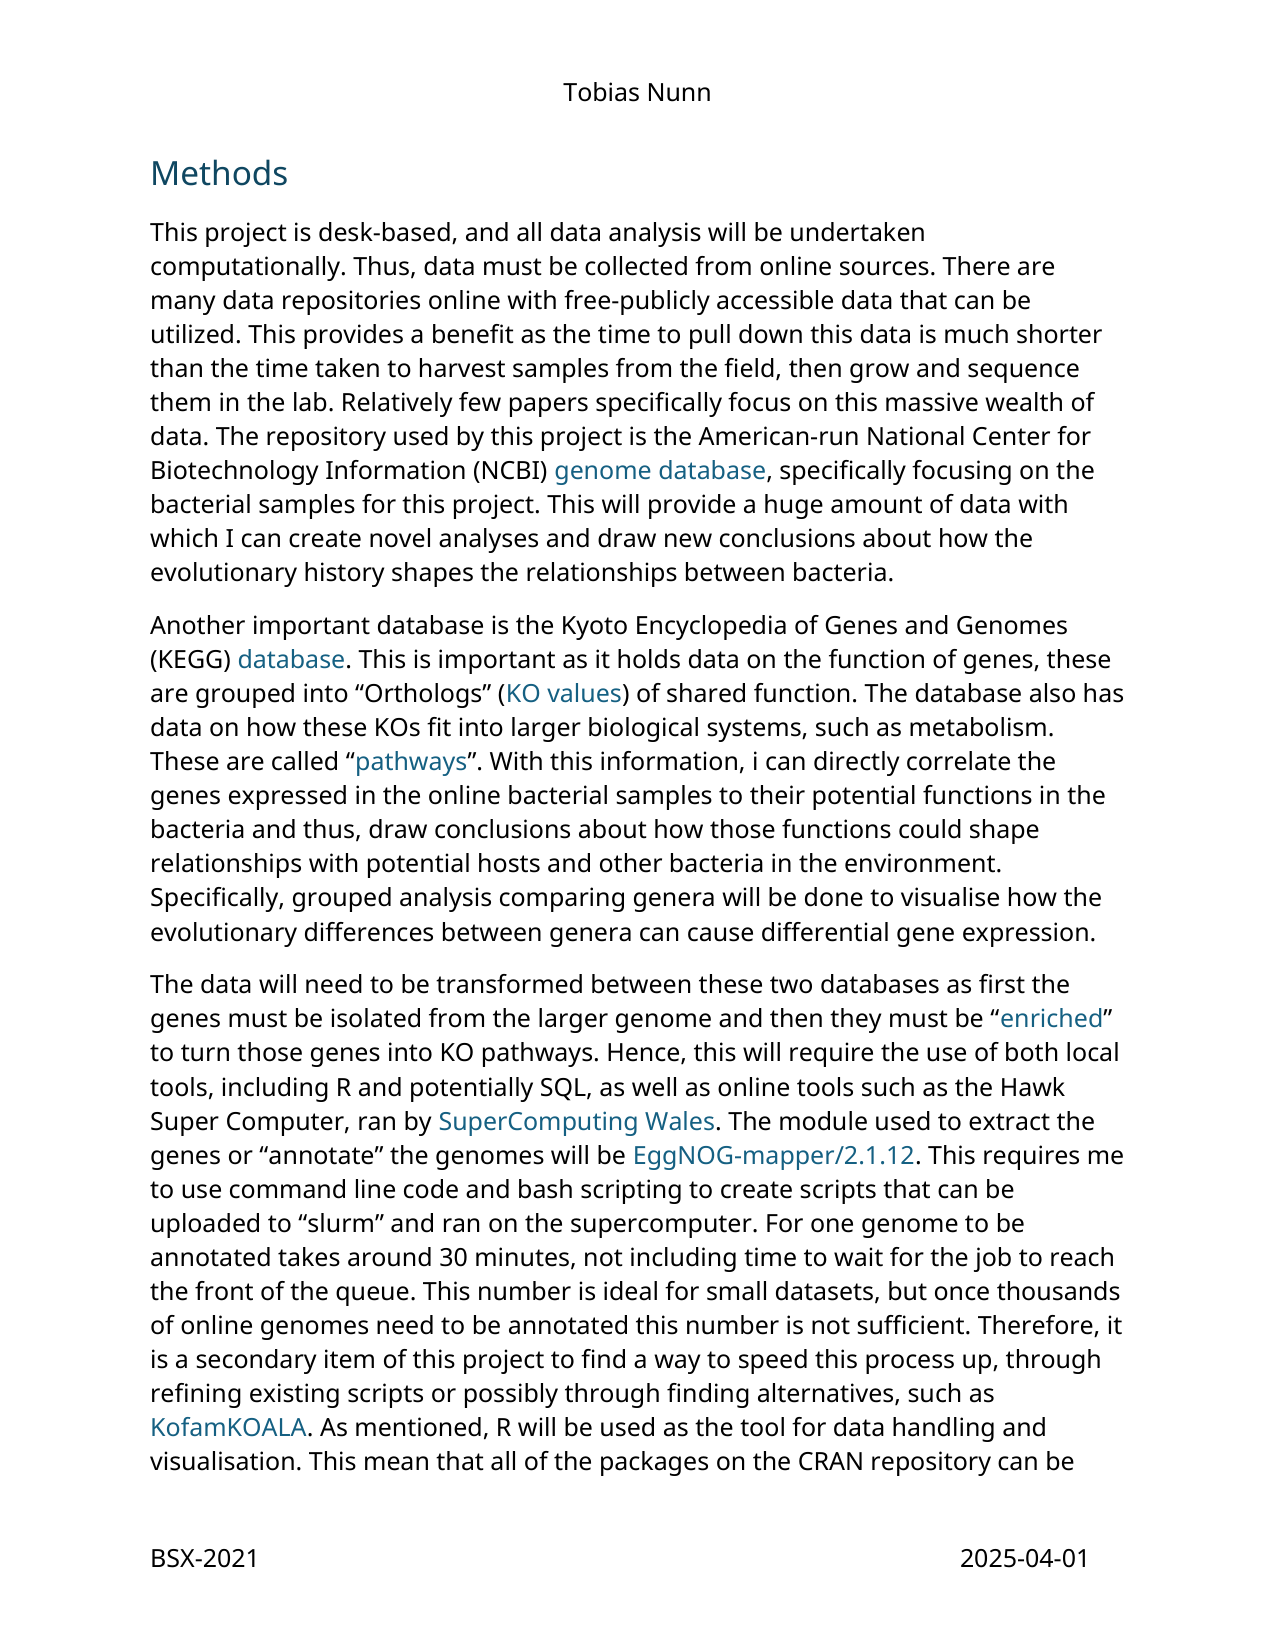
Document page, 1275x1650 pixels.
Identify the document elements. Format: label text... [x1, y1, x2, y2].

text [150, 967, 1125, 1478]
text This project is desk-based, and all data analysis will be undertaken computationally. Thus, data must be collected from online sources. There are many data repositories online with free-publicly accessible data that can be utilized. This provides a benefit as the time to pull down this data is much shorter than the time taken to harvest samples from the field, then grow and sequence them in the lab. Relatively few papers specifically focus on this massive wealth of data. The repository used by this project is the American-run National Center for Biotechnology Information (NCBI) genome database, specifically focusing on the bacterial samples for this project. This will provide a huge amount of data with which I can create novel analyses and draw new conclusions about how the evolutionary history shapes the relationships between bacteria. [150, 214, 1125, 589]
text Another important database is the Kyoto Encyclopedia of Genes and Genomes (KEGG) database. This is important as it holds data on the function of genes, these are grouped into “Orthologs” (KO values) of shared function. The database also has data on how these KOs fit into larger biological systems, such as metabolism. These are called “pathways”. With this information, i can directly correlate the genes expressed in the online bacterial samples to their potential functions in the bacteria and thus, draw conclusions about how those functions could shape relationships with potential hosts and other bacteria in the environment. Specifically, grouped analysis comparing genera will be done to visualise how the evolutionary differences between genera can cause differential gene expression. [150, 608, 1125, 948]
subtitle Methods [150, 150, 1125, 195]
